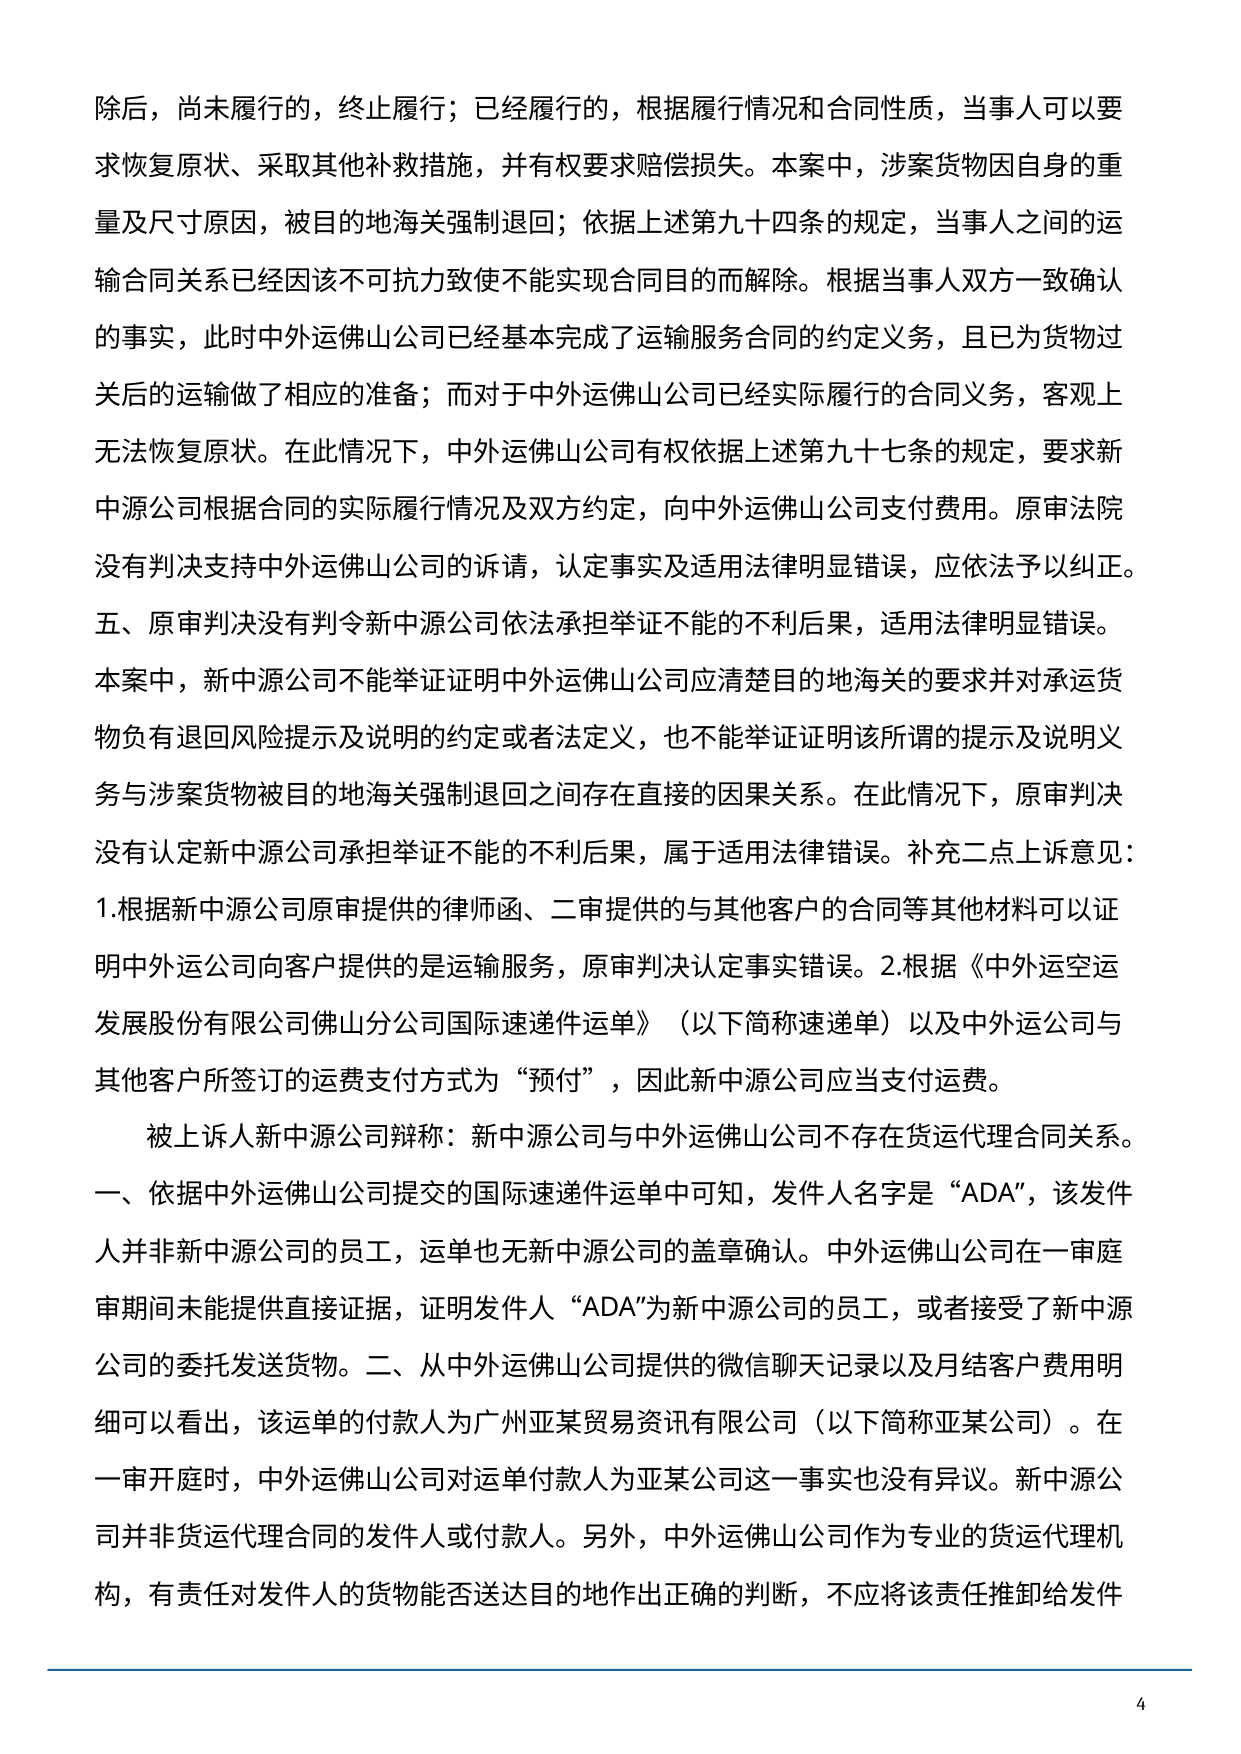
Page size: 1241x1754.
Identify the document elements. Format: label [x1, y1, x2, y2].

text [94, 1113, 1146, 1614]
text [94, 85, 1146, 1101]
